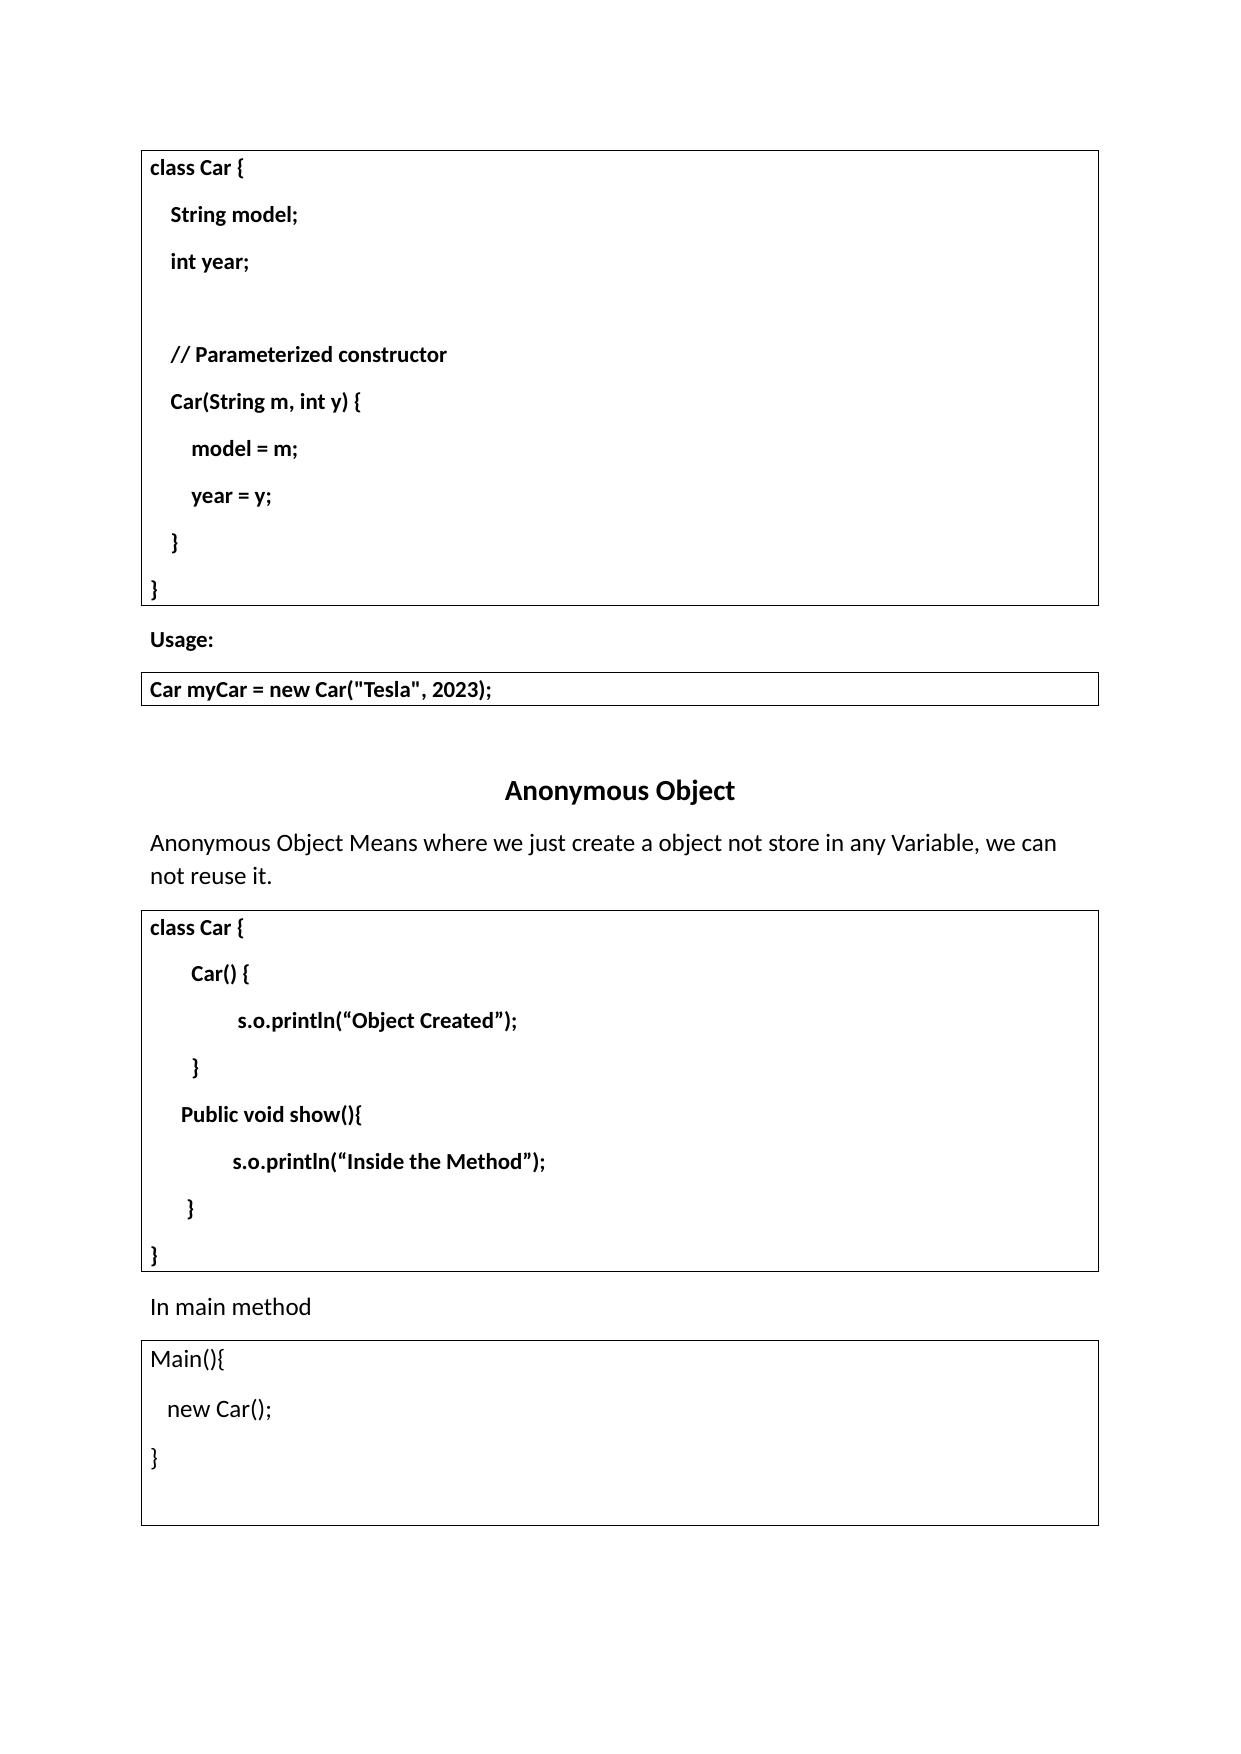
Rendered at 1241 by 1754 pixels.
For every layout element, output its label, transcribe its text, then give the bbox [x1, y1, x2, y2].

text Anonymous Object [150, 772, 1090, 807]
text year = y; [142, 478, 1098, 509]
text } [142, 1191, 1098, 1222]
text String model; [142, 197, 1098, 228]
text class Car { [142, 151, 1098, 181]
text class Car { [142, 911, 1098, 941]
text Car(String m, int y) { [142, 384, 1098, 416]
text s.o.println(“Object Created”); [142, 1003, 1098, 1034]
text s.o.println(“Inside the Method”); [142, 1144, 1098, 1175]
text } [142, 1238, 1098, 1271]
text } [142, 1050, 1098, 1081]
text Car myCar = new Car("Tesla", 2023); [142, 673, 1098, 705]
text } [142, 572, 1098, 605]
text model = m; [142, 431, 1098, 462]
text Car() { [142, 956, 1098, 987]
text // Parameterized constructor [142, 337, 1098, 369]
text Main(){ [142, 1341, 1098, 1374]
text int year; [142, 244, 1098, 275]
text Anonymous Object Means where we just create a object not store in any Variable, we can not reuse it. [150, 827, 1090, 890]
text Usage: [150, 625, 1090, 653]
text } [142, 525, 1098, 556]
text new Car(); [142, 1390, 1098, 1423]
text In main method [150, 1291, 1090, 1321]
text } [142, 1439, 1098, 1473]
text Public void show(){ [142, 1097, 1098, 1128]
